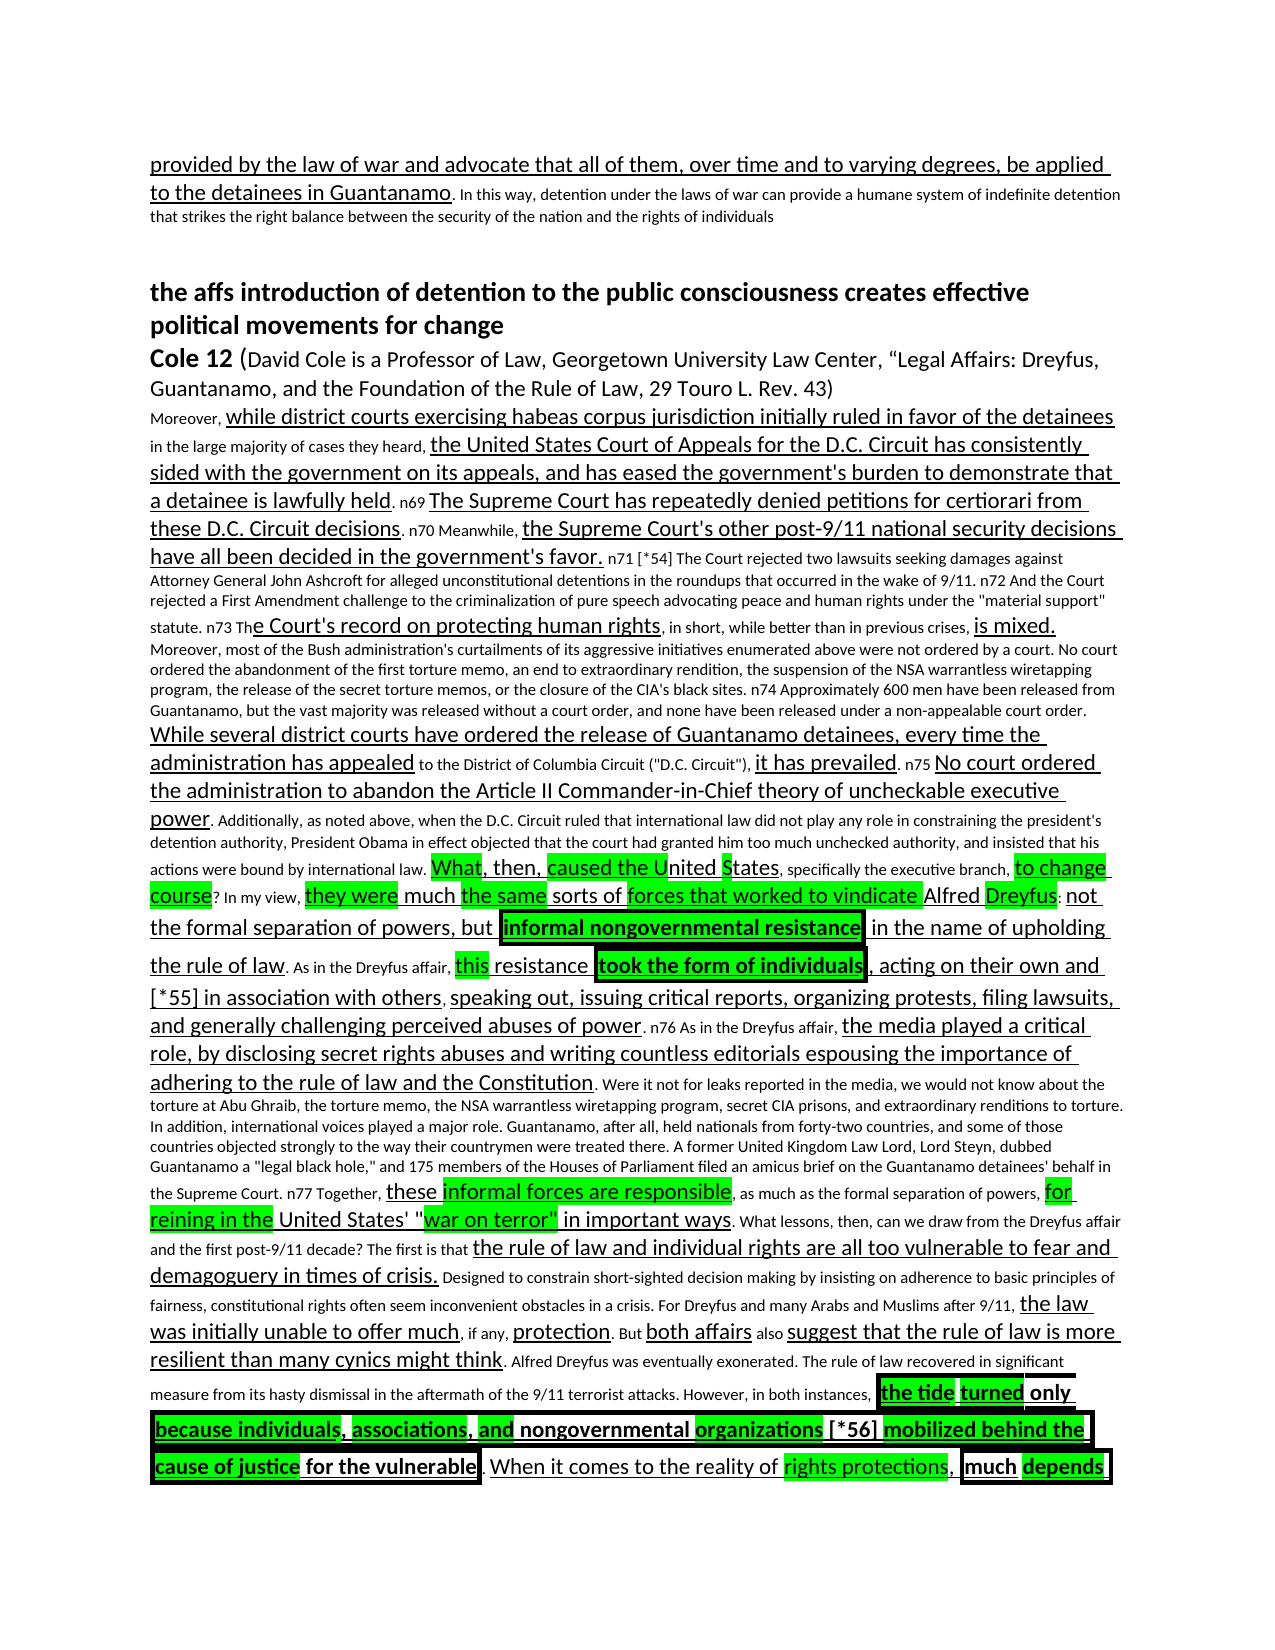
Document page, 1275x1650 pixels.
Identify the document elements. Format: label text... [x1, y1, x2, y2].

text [150, 402, 1125, 1485]
subtitle the affs introduction of detention to the public consciousness creates effective political movements for change [150, 275, 1125, 341]
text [150, 150, 1125, 226]
text Cole 12 (David Cole is a Professor of Law, Georgetown University Law Center, “Legal Affairs: Dreyfus, Guantanamo, and the Foundation of the Rule of Law, 29 Touro L. Rev. 43) [150, 341, 1125, 402]
